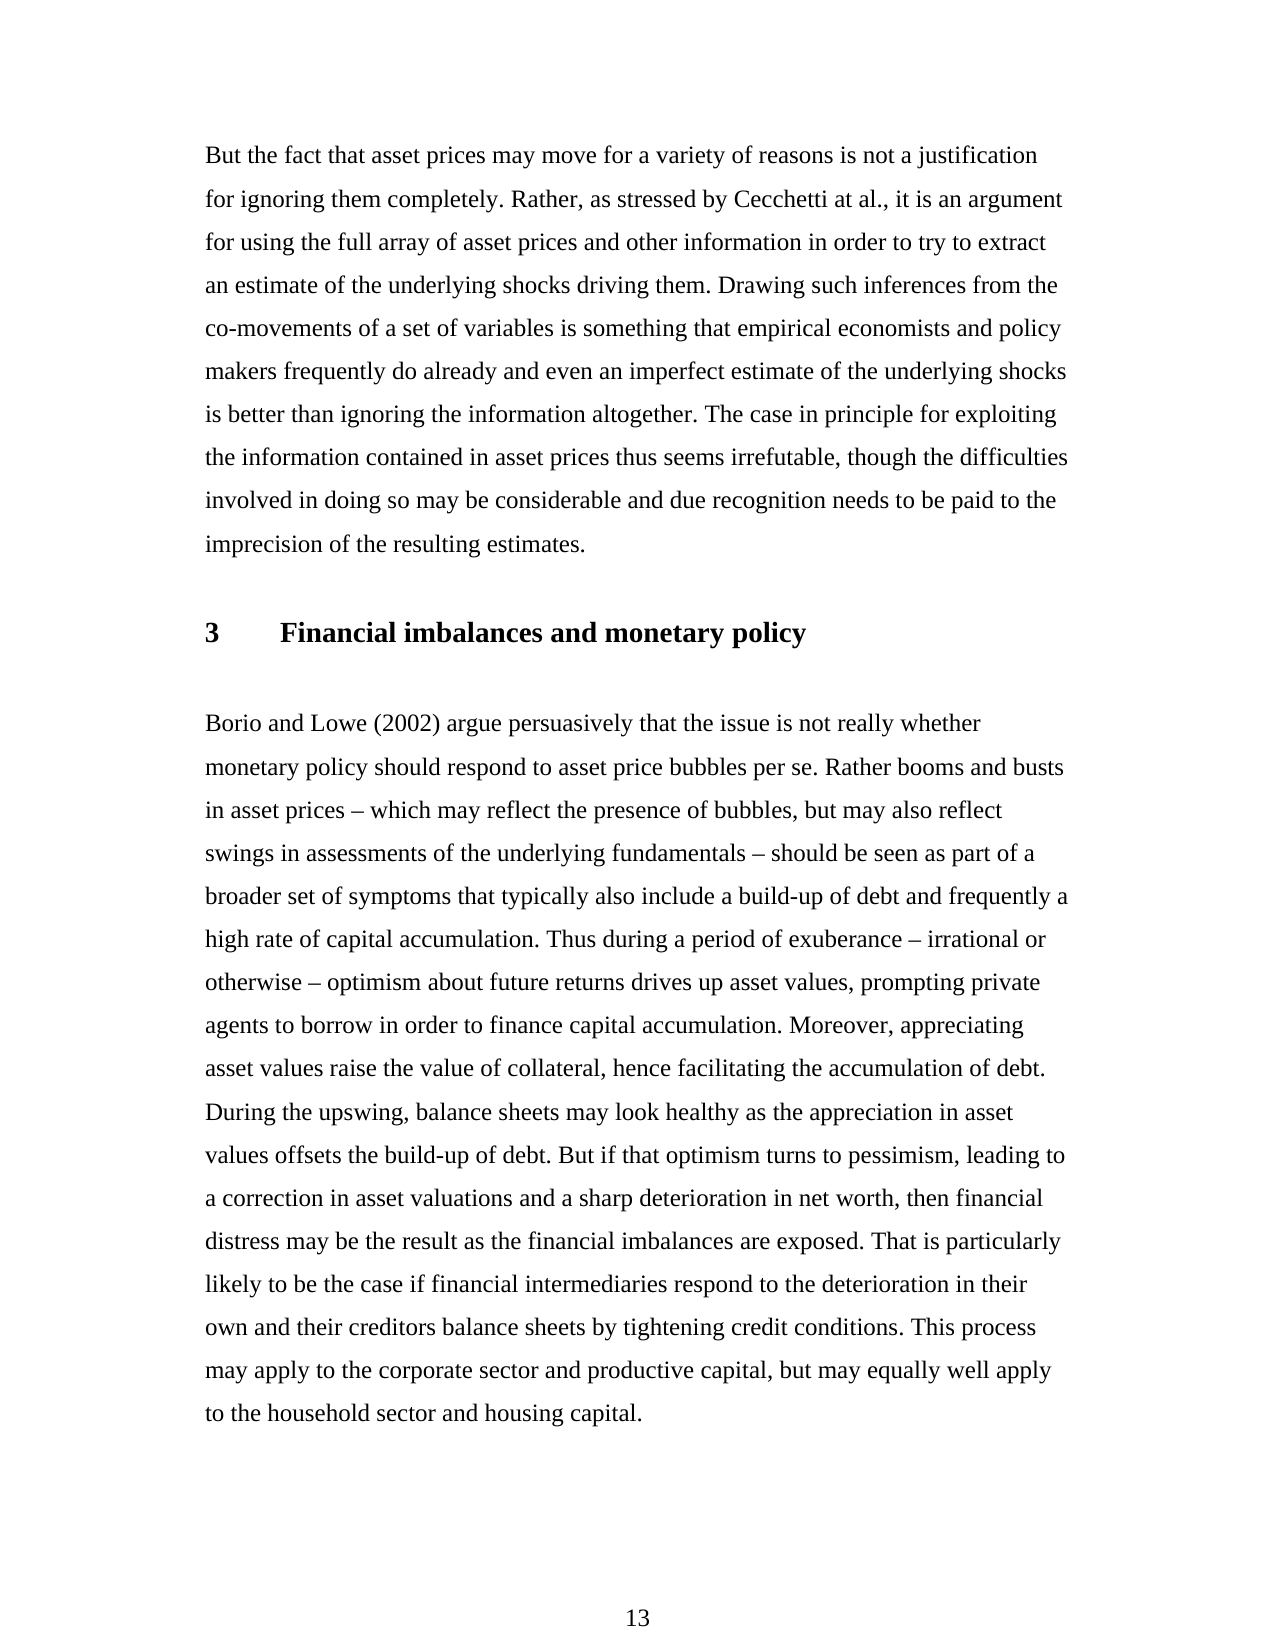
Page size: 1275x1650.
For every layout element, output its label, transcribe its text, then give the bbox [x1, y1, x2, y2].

text But the fact that asset prices may move for a variety of reasons is not a justification for ignoring them completely. Rather, as stressed by Cecchetti at al., it is an argument for using the full array of asset prices and other information in order to try to extract an estimate of the underlying shocks driving them. Drawing such inferences from the co-movements of a set of variables is something that empirical economists and policy makers frequently do already and even an imperfect estimate of the underlying shocks is better than ignoring the information altogether. The case in principle for exploiting the information contained in asset prices thus seems irrefutable, though the difficulties involved in doing so may be considerable and due recognition needs to be paid to the imprecision of the resulting estimates. [205, 141, 1069, 557]
text Borio and Lowe (2002) argue persuasively that the issue is not really whether monetary policy should respond to asset price bubbles per se. Rather booms and busts in asset prices – which may reflect the presence of bubbles, but may also reflect swings in assessments of the underlying fundamentals – should be seen as part of a broader set of symptoms that typically also include a build-up of debt and frequently a high rate of capital accumulation. Thus during a period of exuberance – irrational or otherwise – optimism about future returns drives up asset values, prompting private agents to borrow in order to finance capital accumulation. Moreover, appreciating asset values raise the value of collateral, hence facilitating the accumulation of debt. [205, 708, 1071, 1082]
text During the upswing, balance sheets may look healthy as the appreciation in asset values offsets the build-up of debt. But if that optimism turns to pessimism, leading to a correction in asset valuations and a sharp deterioration in net worth, then financial distress may be the result as the financial imbalances are exposed. That is particularly likely to be the case if financial intermediaries respond to the deterioration in their own and their creditors balance sheets by tightening credit conditions. This process may apply to the corporate sector and productive capital, but may equally well apply to the household sector and housing capital. [205, 1097, 1068, 1427]
subtitle Financial imbalances and monetary policy [204, 615, 1112, 649]
